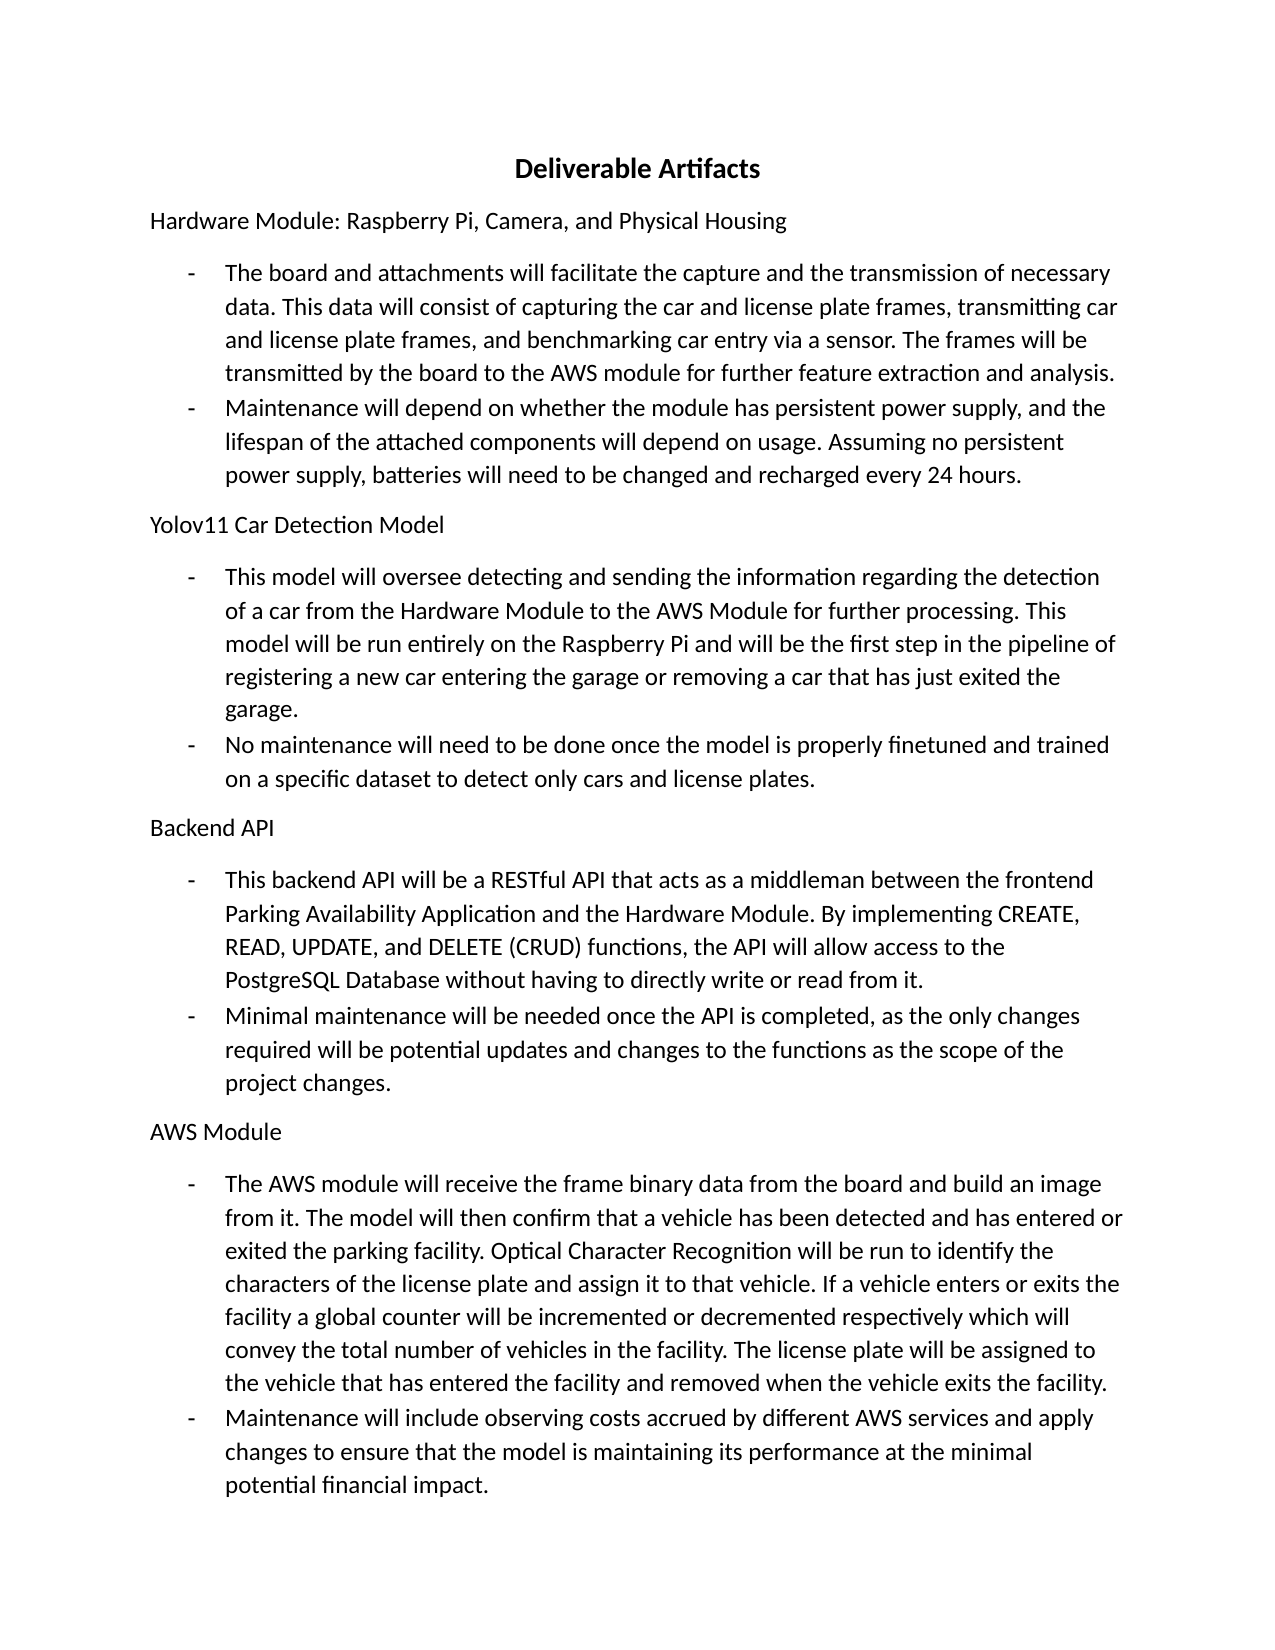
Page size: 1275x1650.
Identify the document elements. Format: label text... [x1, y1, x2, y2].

list This backend API will be a RESTful API that acts as a middleman between the frontend Parking Availability Application and the Hardware Module. By implementing CREATE, READ, UPDATE, and DELETE (CRUD) functions, the API will allow access to the PostgreSQL Database without having to directly write or read from it. [187, 862, 1125, 995]
list The board and attachments will facilitate the capture and the transmission of necessary data. This data will consist of capturing the car and license plate frames, transmitting car and license plate frames, and benchmarking car entry via a sensor. The frames will be transmitted by the board to the AWS module for further feature extraction and analysis. [187, 255, 1125, 387]
list Maintenance will depend on whether the module has persistent power supply, and the lifespan of the attached components will depend on usage. Assuming no persistent power supply, batteries will need to be changed and recharged every 24 hours. [187, 390, 1125, 490]
list This model will oversee detecting and sending the information regarding the detection of a car from the Hardware Module to the AWS Module for further processing. This model will be run entirely on the Raspberry Pi and will be the first step in the pipeline of registering a new car entering the garage or removing a car that has just exited the garage. [187, 558, 1125, 724]
list The AWS module will receive the frame binary data from the board and build an image from it. The model will then confirm that a vehicle has been detected and has entered or exited the parking facility. Optical Character Recognition will be run to identify the characters of the license plate and assign it to that vehicle. If a vehicle enters or exits the facility a global counter will be incremented or decremented respectively which will convey the total number of vehicles in the facility. The license plate will be assigned to the vehicle that has entered the facility and removed when the vehicle exits the facility. [187, 1166, 1125, 1397]
text Deliverable Artifacts [150, 150, 1125, 186]
list Maintenance will include observing costs accrued by different AWS services and apply changes to ensure that the model is maintaining its performance at the minimal potential financial impact. [187, 1400, 1125, 1500]
text Yolov11 Car Detection Model [150, 509, 1125, 539]
list No maintenance will need to be done once the model is properly finetuned and trained on a specific dataset to detect only cars and license plates. [187, 727, 1125, 793]
list Minimal maintenance will be needed once the API is completed, as the only changes required will be potential updates and changes to the functions as the scope of the project changes. [187, 997, 1125, 1097]
text Hardware Module: Raspberry Pi, Camera, and Physical Housing [150, 205, 1125, 236]
text Backend API [150, 813, 1125, 843]
text AWS Module [150, 1116, 1125, 1147]
